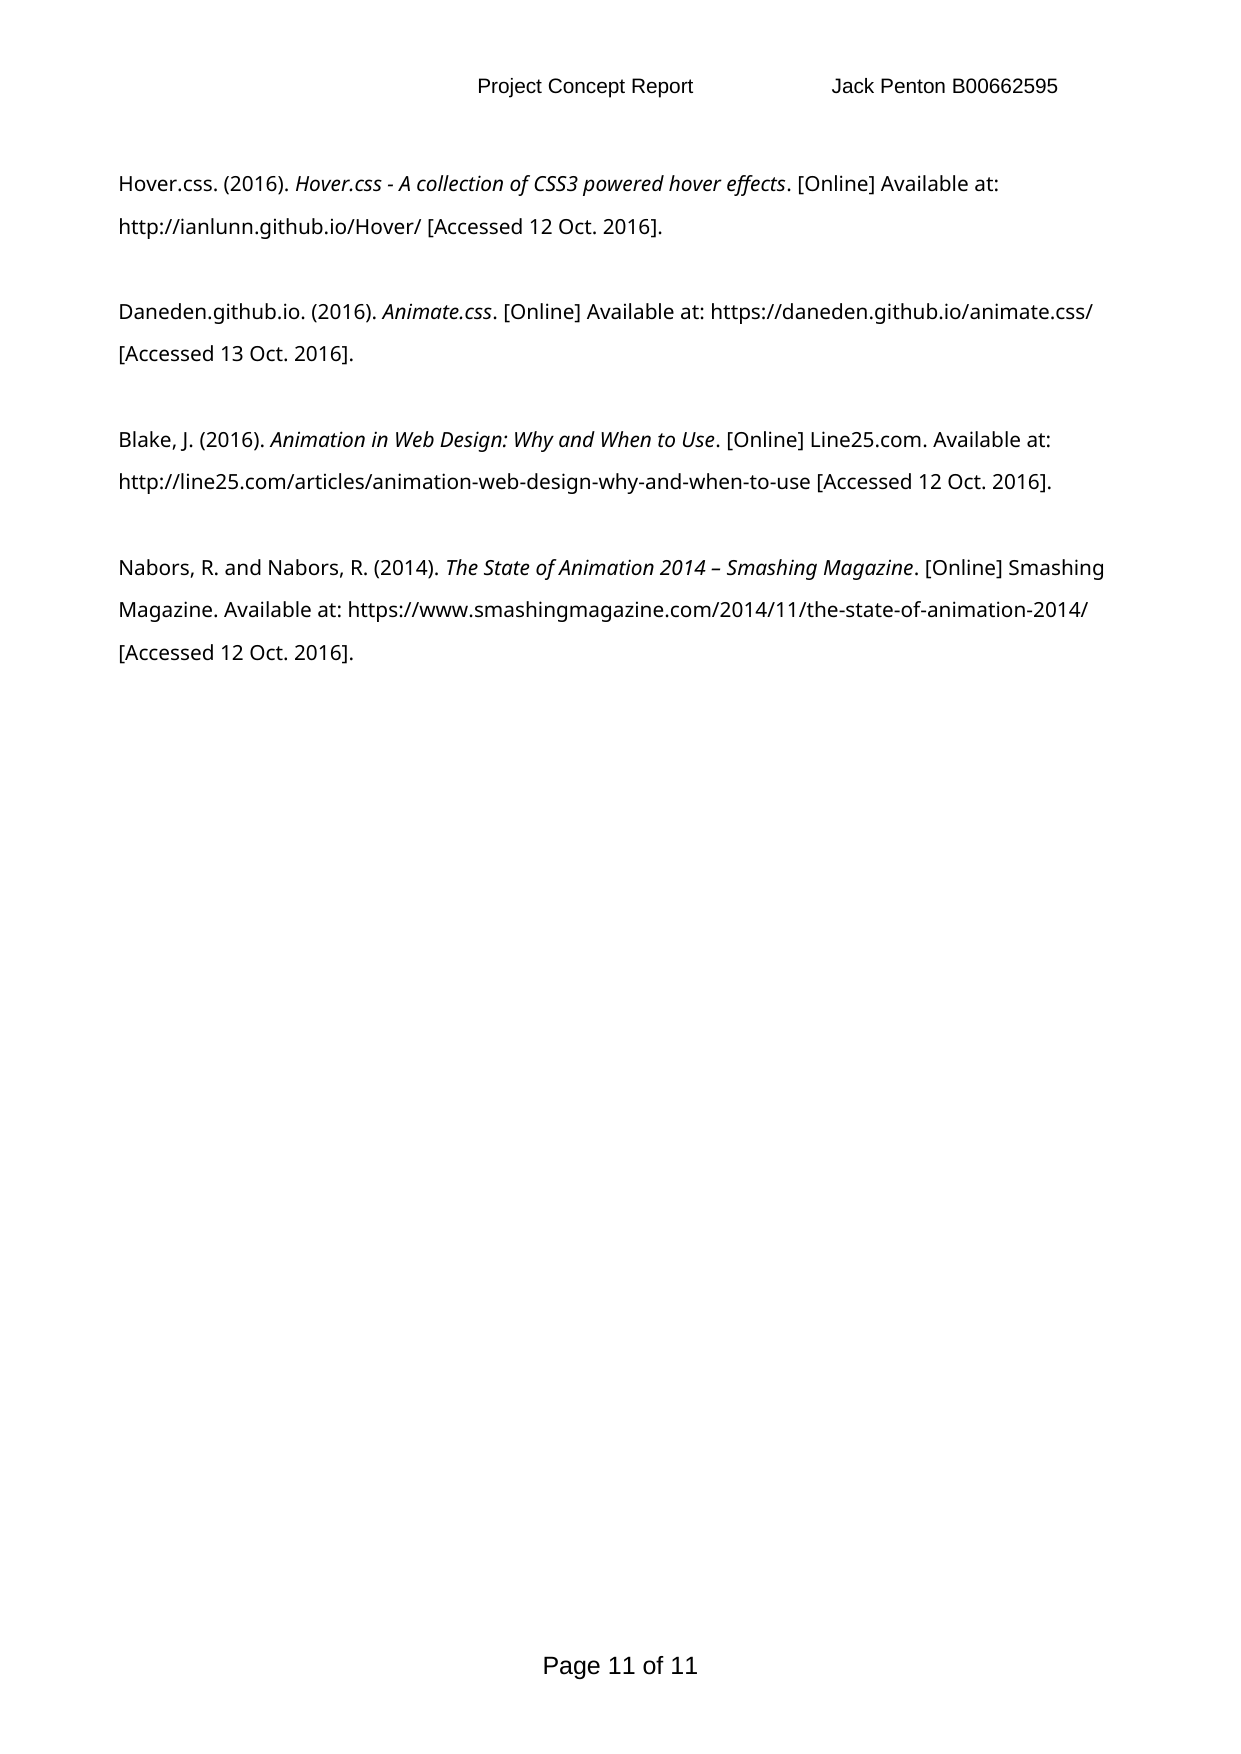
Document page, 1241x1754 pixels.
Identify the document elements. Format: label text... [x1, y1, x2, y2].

text Hover.css. (2016). Hover.css - A collection of CSS3 powered hover effects. [Online] Available at: http://ianlunn.github.io/Hover/ [Accessed 12 Oct. 2016]. [118, 169, 1122, 240]
text Blake, J. (2016). Animation in Web Design: Why and When to Use. [Online] Line25.com. Available at: http://line25.com/articles/animation-web-design-why-and-when-to-use [Accessed 12 Oct. 2016]. [118, 425, 1122, 496]
text Nabors, R. and Nabors, R. (2014). The State of Animation 2014 – Smashing Magazine. [Online] Smashing Magazine. Available at: https://www.smashingmagazine.com/2014/11/the-state-of-animation-2014/ [Accessed 12 Oct. 2016]. [118, 553, 1122, 666]
text Daneden.github.io. (2016). Animate.css. [Online] Available at: https://daneden.github.io/animate.css/ [Accessed 13 Oct. 2016]. [118, 297, 1122, 368]
